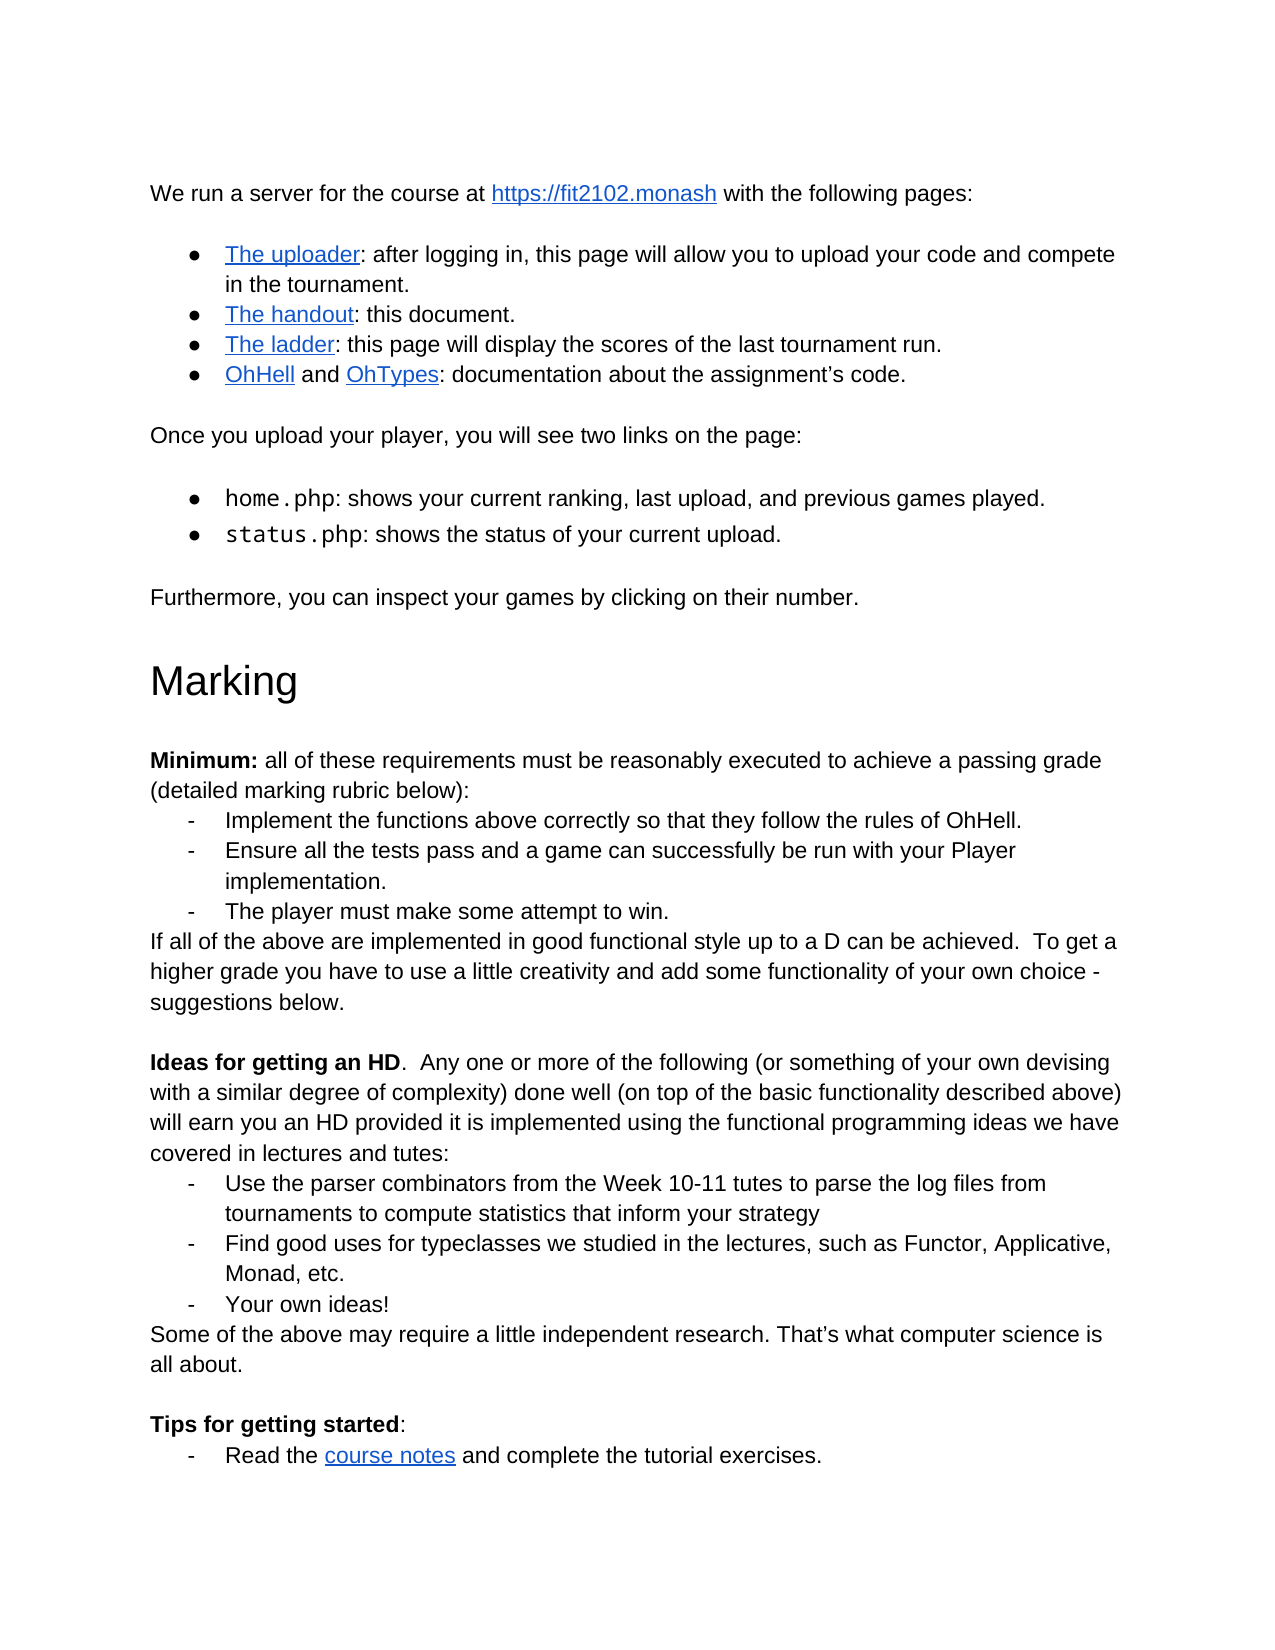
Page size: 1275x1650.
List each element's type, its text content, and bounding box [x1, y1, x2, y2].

list The handout: this document. [187, 301, 1125, 327]
text Tips for getting started: [150, 1411, 1125, 1438]
text We run a server for the course at https://fit2102.monash with the following pages: [150, 180, 1125, 207]
list Find good uses for typeclasses we studied in the lectures, such as Functor, Applicative, Monad, etc. [187, 1230, 1125, 1287]
list Ensure all the tests pass and a game can successfully be run with your Player implementation. [187, 837, 1125, 894]
list status.php: shows the status of your current upload. [187, 518, 1125, 549]
list Read the course notes and complete the tutorial exercises. [187, 1442, 1125, 1468]
list The ladder: this page will display the scores of the last tournament run. [187, 331, 1125, 358]
text Once you upload your player, you will see two links on the page: [150, 422, 1125, 448]
text Furthermore, you can inspect your games by clicking on their number. [150, 584, 1125, 611]
list Use the parser combinators from the Week 10-11 tutes to parse the log files from tournaments to compute statistics that inform your strategy [187, 1170, 1125, 1226]
text Ideas for getting an HD. Any one or more of the following (or something of your own devising with a similar degree of complexity) done well (on top of the basic functionality described above) will earn you an HD provided it is implemented using the functional programming ideas we have covered in lectures and tutes: [150, 1049, 1125, 1166]
list home.php: shows your current ranking, last upload, and previous games played. [187, 482, 1125, 513]
list The player must make some attempt to win. [187, 898, 1125, 924]
list Implement the functions above correctly so that they follow the rules of OhHell. [187, 807, 1125, 834]
text Some of the above may require a little independent research. That’s what computer science is all about. [150, 1321, 1125, 1377]
list Your own ideas! [187, 1291, 1125, 1317]
list The uploader: after logging in, this page will allow you to upload your code and compete in the tournament. [187, 241, 1125, 297]
list OhHell and OhTypes: documentation about the assignment’s code. [187, 361, 1125, 388]
subtitle Marking [150, 656, 1125, 704]
text Minimum: all of these requirements must be reasonably executed to achieve a passing grade (detailed marking rubric below): [150, 747, 1125, 803]
text If all of the above are implemented in good functional style up to a D can be achieved. To get a higher grade you have to use a little creativity and add some functionality of your own choice - suggestions below. [150, 928, 1125, 1015]
